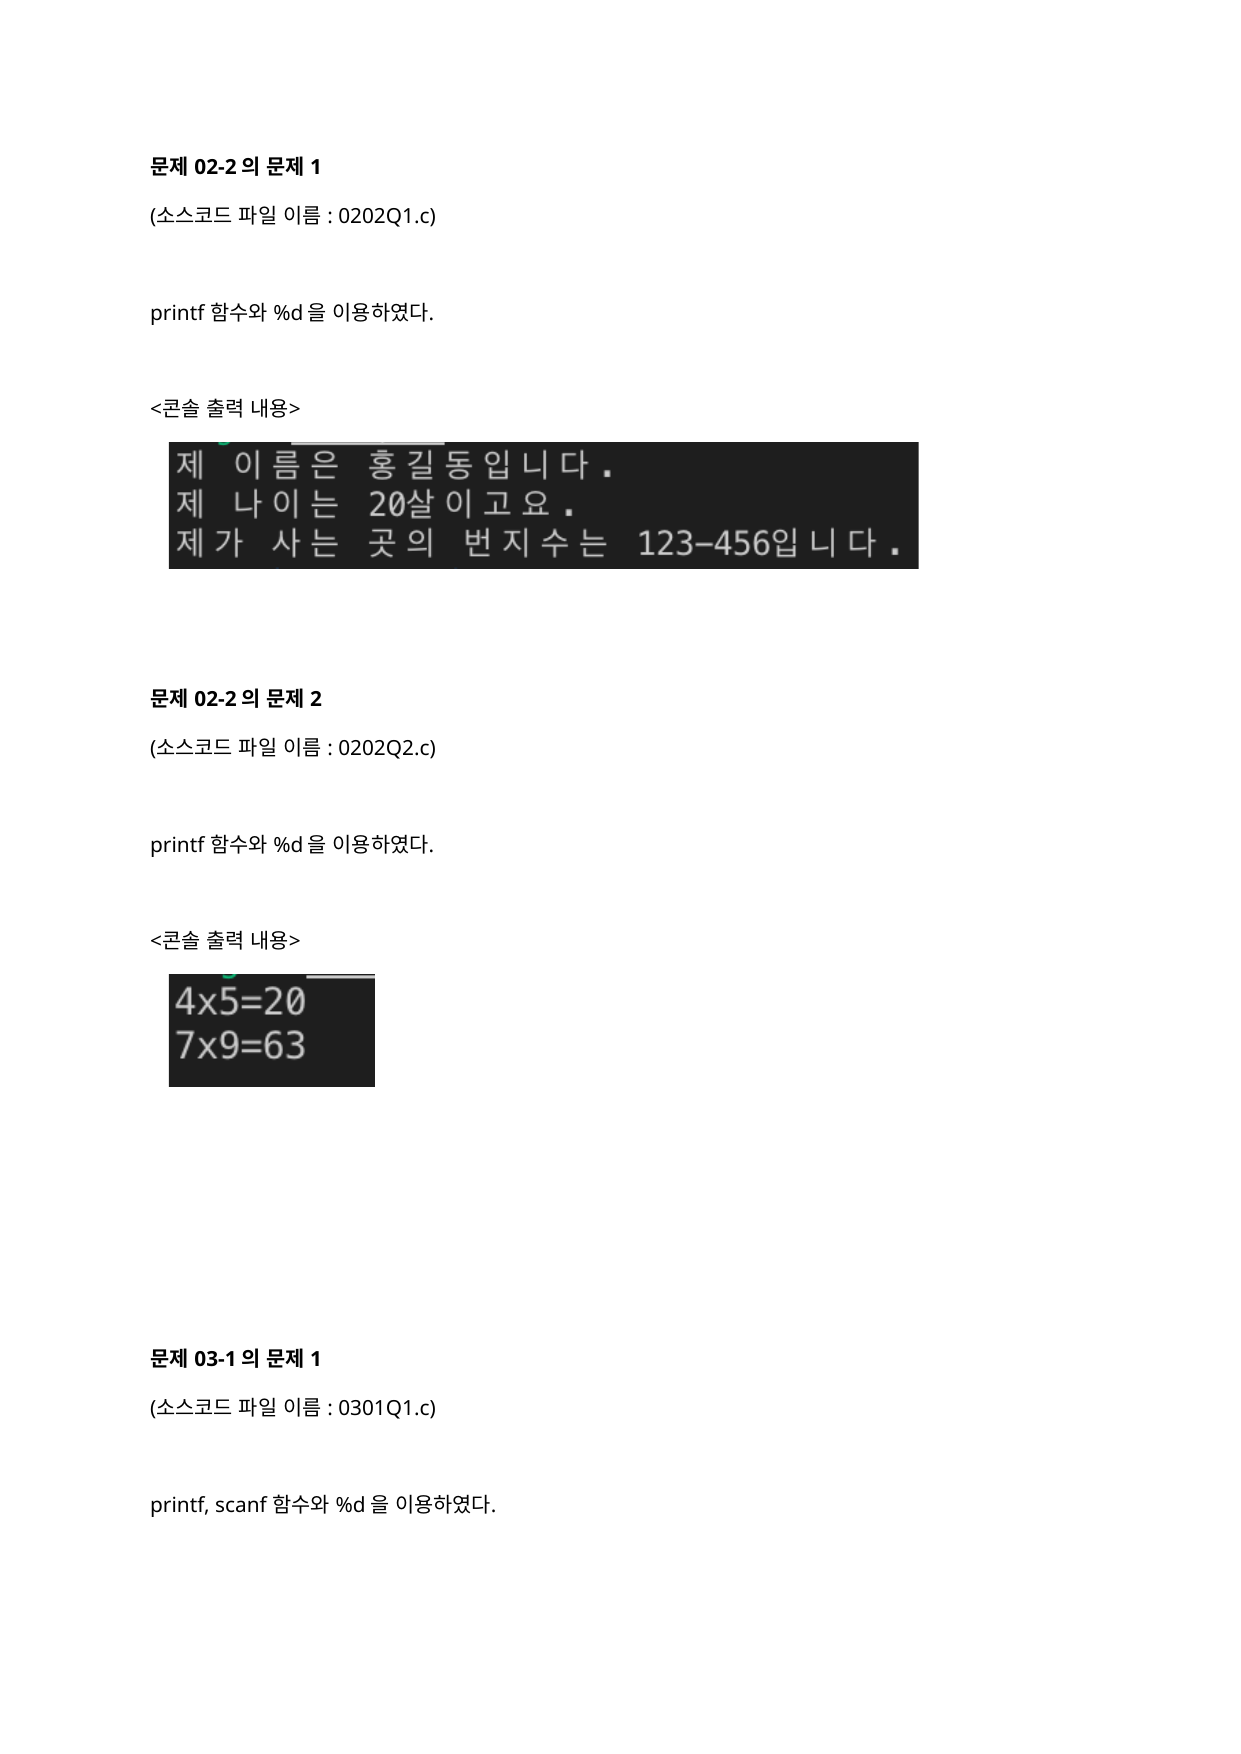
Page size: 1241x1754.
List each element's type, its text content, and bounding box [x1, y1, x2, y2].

text (소스코드 파일 이름 : 0202Q2.c) [150, 731, 1090, 762]
text 문제 02-2의 문제 1 [150, 150, 1090, 180]
text (소스코드 파일 이름 : 0202Q1.c) [150, 199, 1090, 230]
text printf, scanf 함수와 %d을 이용하였다. [150, 1488, 1090, 1518]
text 문제 02-2의 문제 2 [150, 682, 1090, 712]
text (소스코드 파일 이름 : 0301Q1.c) [150, 1391, 1090, 1422]
text printf 함수와 %d을 이용하였다. [150, 296, 1090, 326]
text <콘솔 출력 내용> [150, 393, 1090, 423]
text printf 함수와 %d을 이용하였다. [150, 828, 1090, 858]
text 문제 03-1의 문제 1 [150, 1342, 1090, 1372]
text <콘솔 출력 내용> [150, 925, 1090, 955]
